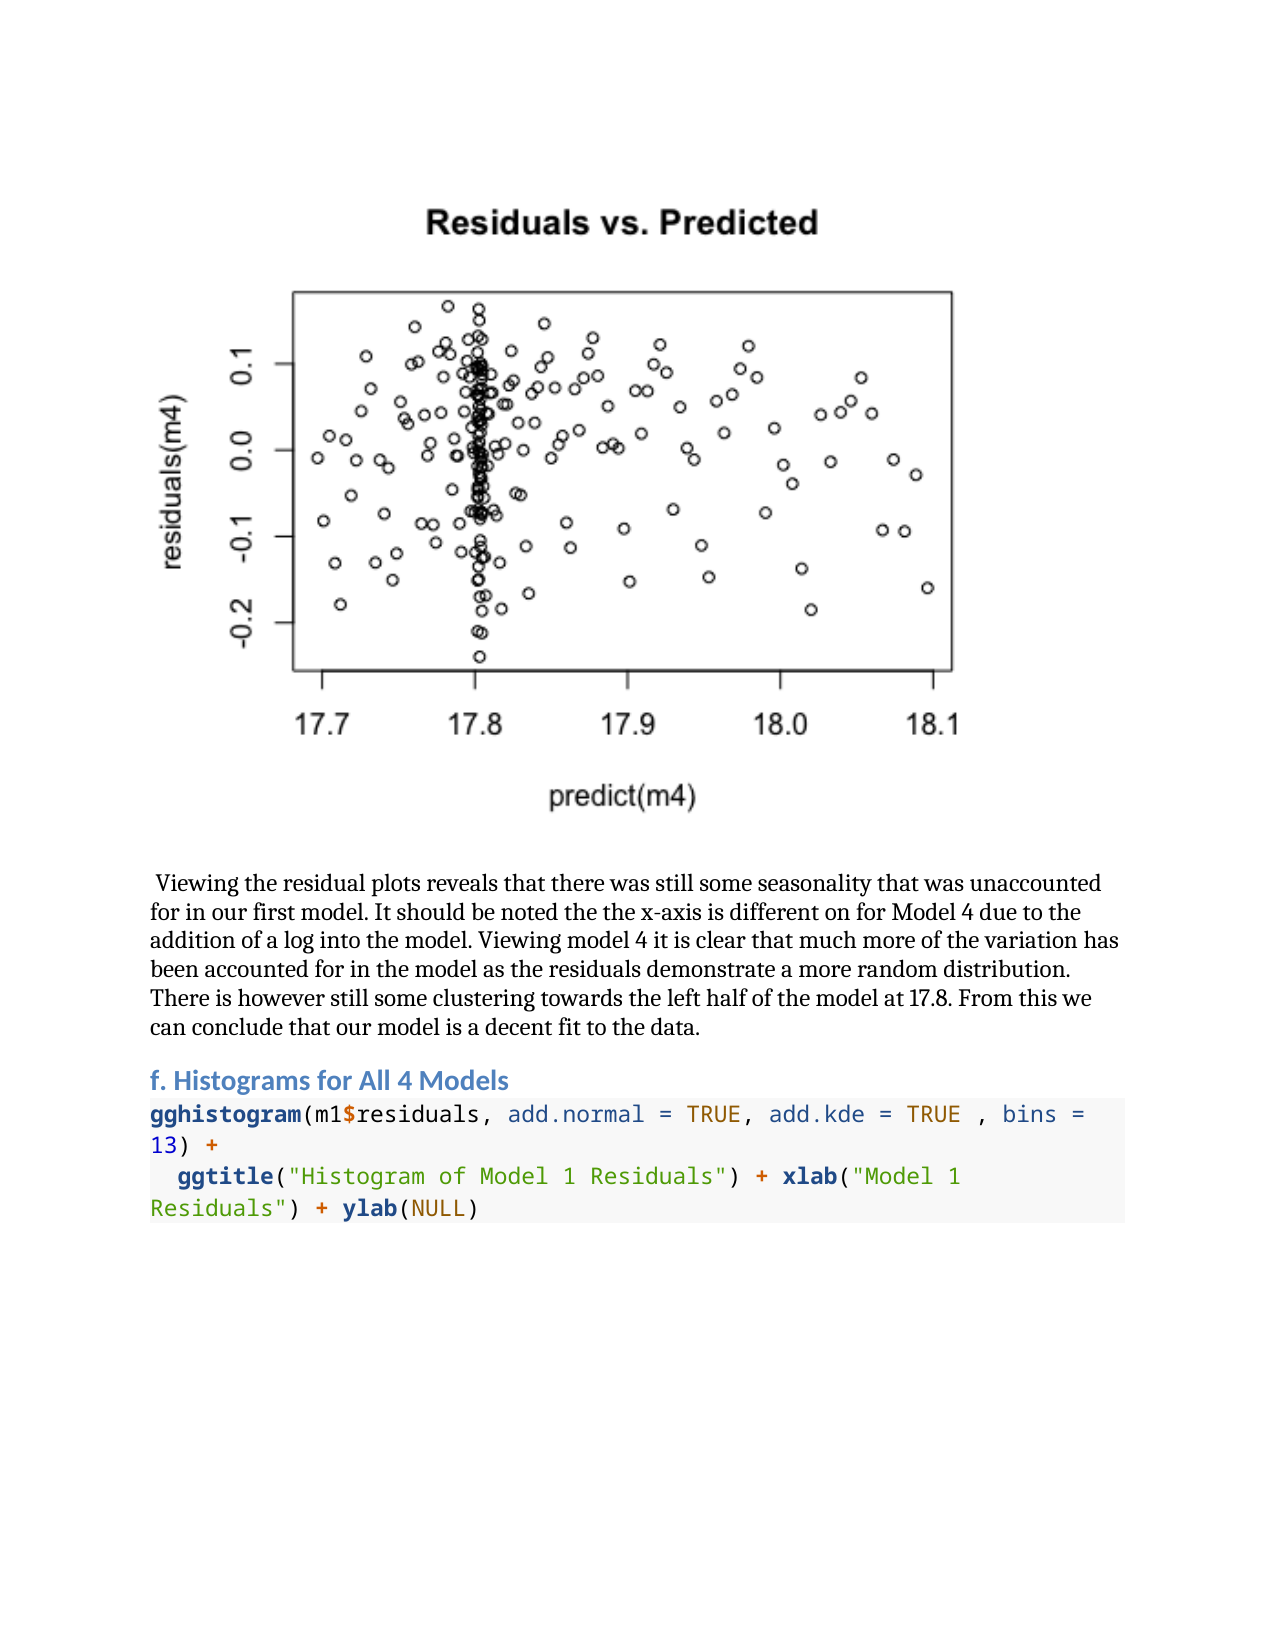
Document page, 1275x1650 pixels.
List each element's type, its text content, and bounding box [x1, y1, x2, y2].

text gghistogram(m1$residuals, add.normal = TRUE, add.kde = TRUE , bins = 13) + ggtitle("Histogram of Model 1 Residuals") + xlab("Model 1 Residuals") + ylab(NULL) [219, 1098, 1125, 1223]
text Viewing the residual plots reveals that there was still some seasonality that was unaccounted for in our first model. It should be noted the the x-axis is different on for Model 4 due to the addition of a log into the model. Viewing model 4 it is clear that much more of the variation has been accounted for in the model as the residuals demonstrate a more random distribution. There is however still some clustering towards the left half of the model at 17.8. From this we can conclude that our model is a decent fit to the data. [150, 869, 1125, 1041]
subtitle f. Histograms for All 4 Models [150, 1062, 1125, 1098]
picture [150, 150, 1025, 850]
